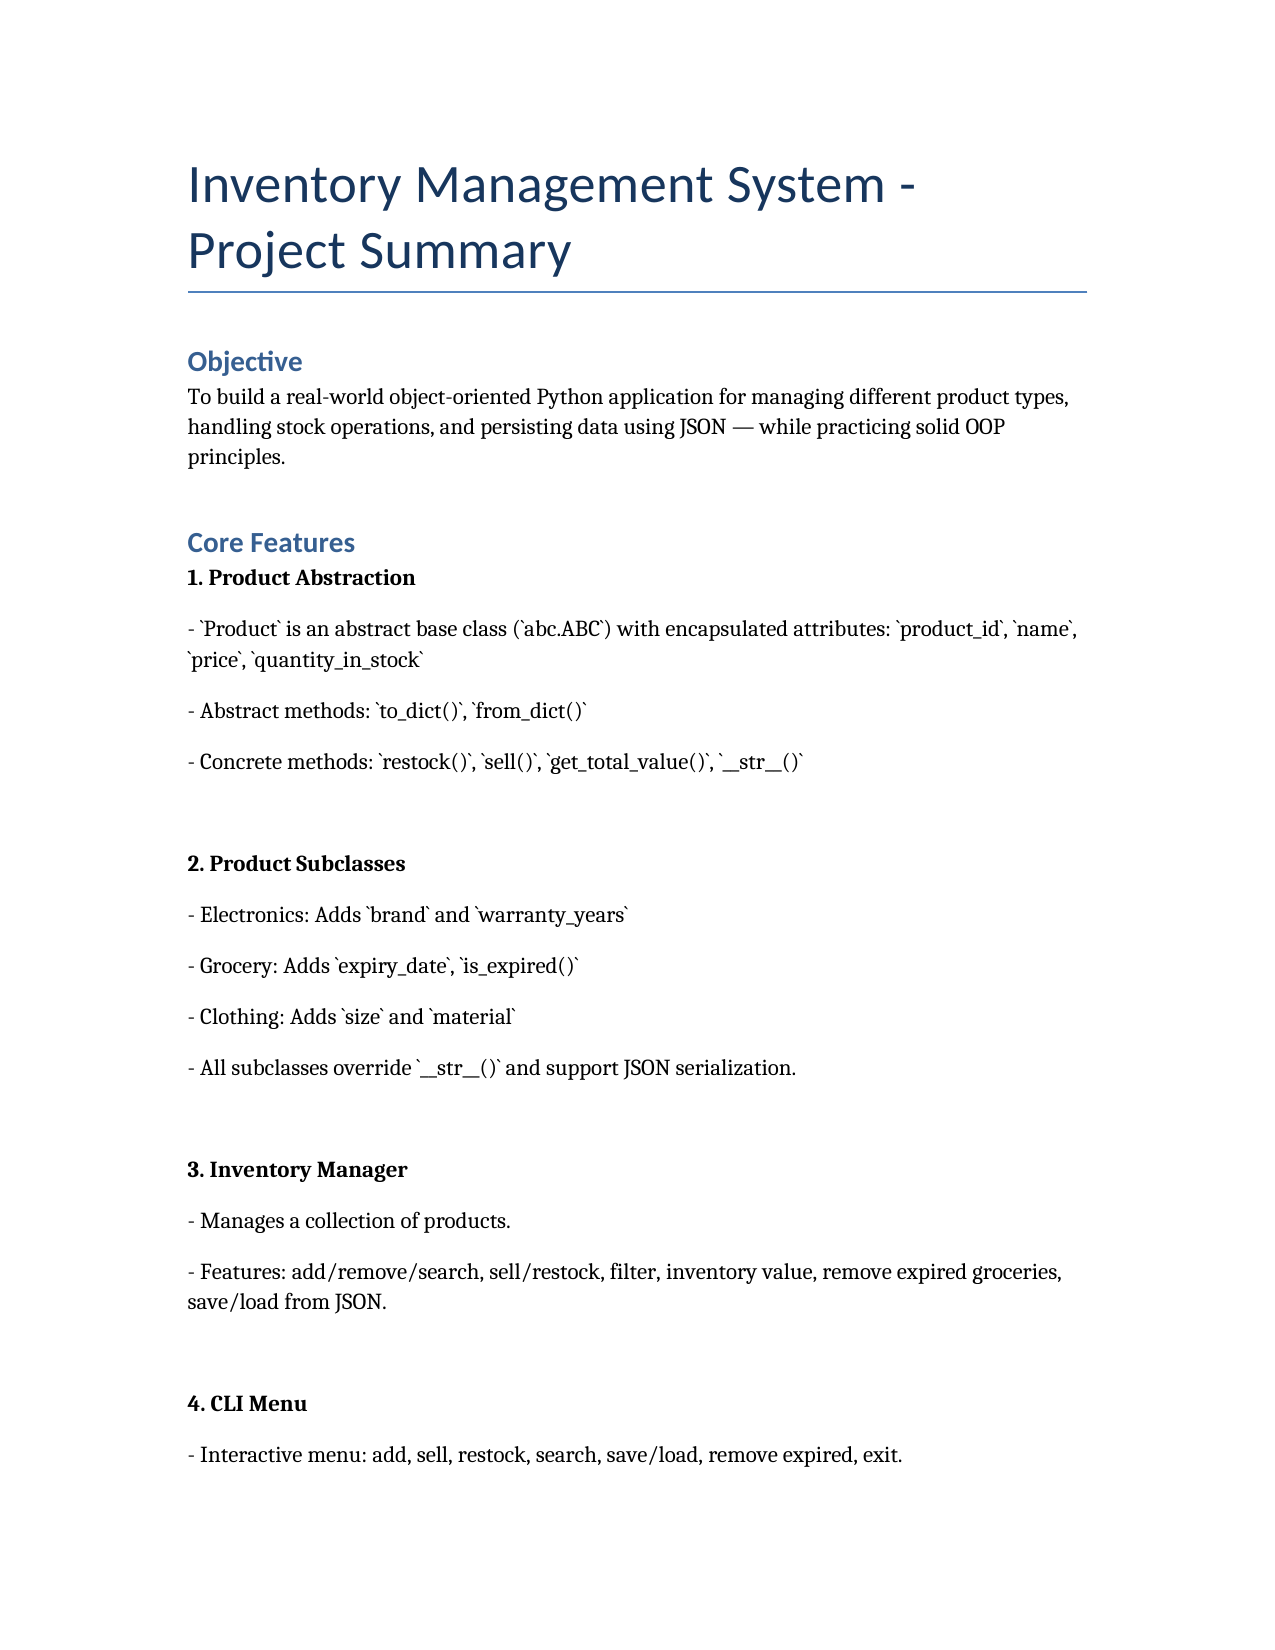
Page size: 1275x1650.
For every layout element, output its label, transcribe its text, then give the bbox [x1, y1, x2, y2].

text - Features: add/remove/search, sell/restock, filter, inventory value, remove expired groceries, save/load from JSON. [187, 1259, 1087, 1316]
text To build a real-world object-oriented Python application for managing different product types, handling stock operations, and persisting data using JSON — while practicing solid OOP principles. [187, 384, 1087, 470]
subtitle Core Features [187, 524, 1087, 560]
text - Manages a collection of products. [187, 1208, 1087, 1234]
text - Concrete methods: `restock()`, `sell()`, `get_total_value()`, `__str__()` [187, 748, 1087, 775]
title Inventory Management System - Project Summary [187, 150, 1087, 293]
text 3. Inventory Manager [187, 1157, 1087, 1183]
text - Clothing: Adds `size` and `material` [187, 1004, 1087, 1030]
text 2. Product Subclasses [187, 851, 1087, 877]
text - Interactive menu: add, sell, restock, search, save/load, remove expired, exit. [187, 1442, 1087, 1469]
text - Abstract methods: `to_dict()`, `from_dict()` [187, 697, 1087, 724]
text 1. Product Abstraction [187, 565, 1087, 592]
text - Grocery: Adds `expiry_date`, `is_expired()` [187, 953, 1087, 979]
text 4. CLI Menu [187, 1391, 1087, 1418]
text - `Product` is an abstract base class (`abc.ABC`) with encapsulated attributes: `product_id`, `name`, `price`, `quantity_in_stock` [187, 616, 1087, 673]
subtitle Objective [187, 343, 1087, 378]
text - All subclasses override `__str__()` and support JSON serialization. [187, 1055, 1087, 1081]
text - Electronics: Adds `brand` and `warranty_years` [187, 902, 1087, 928]
